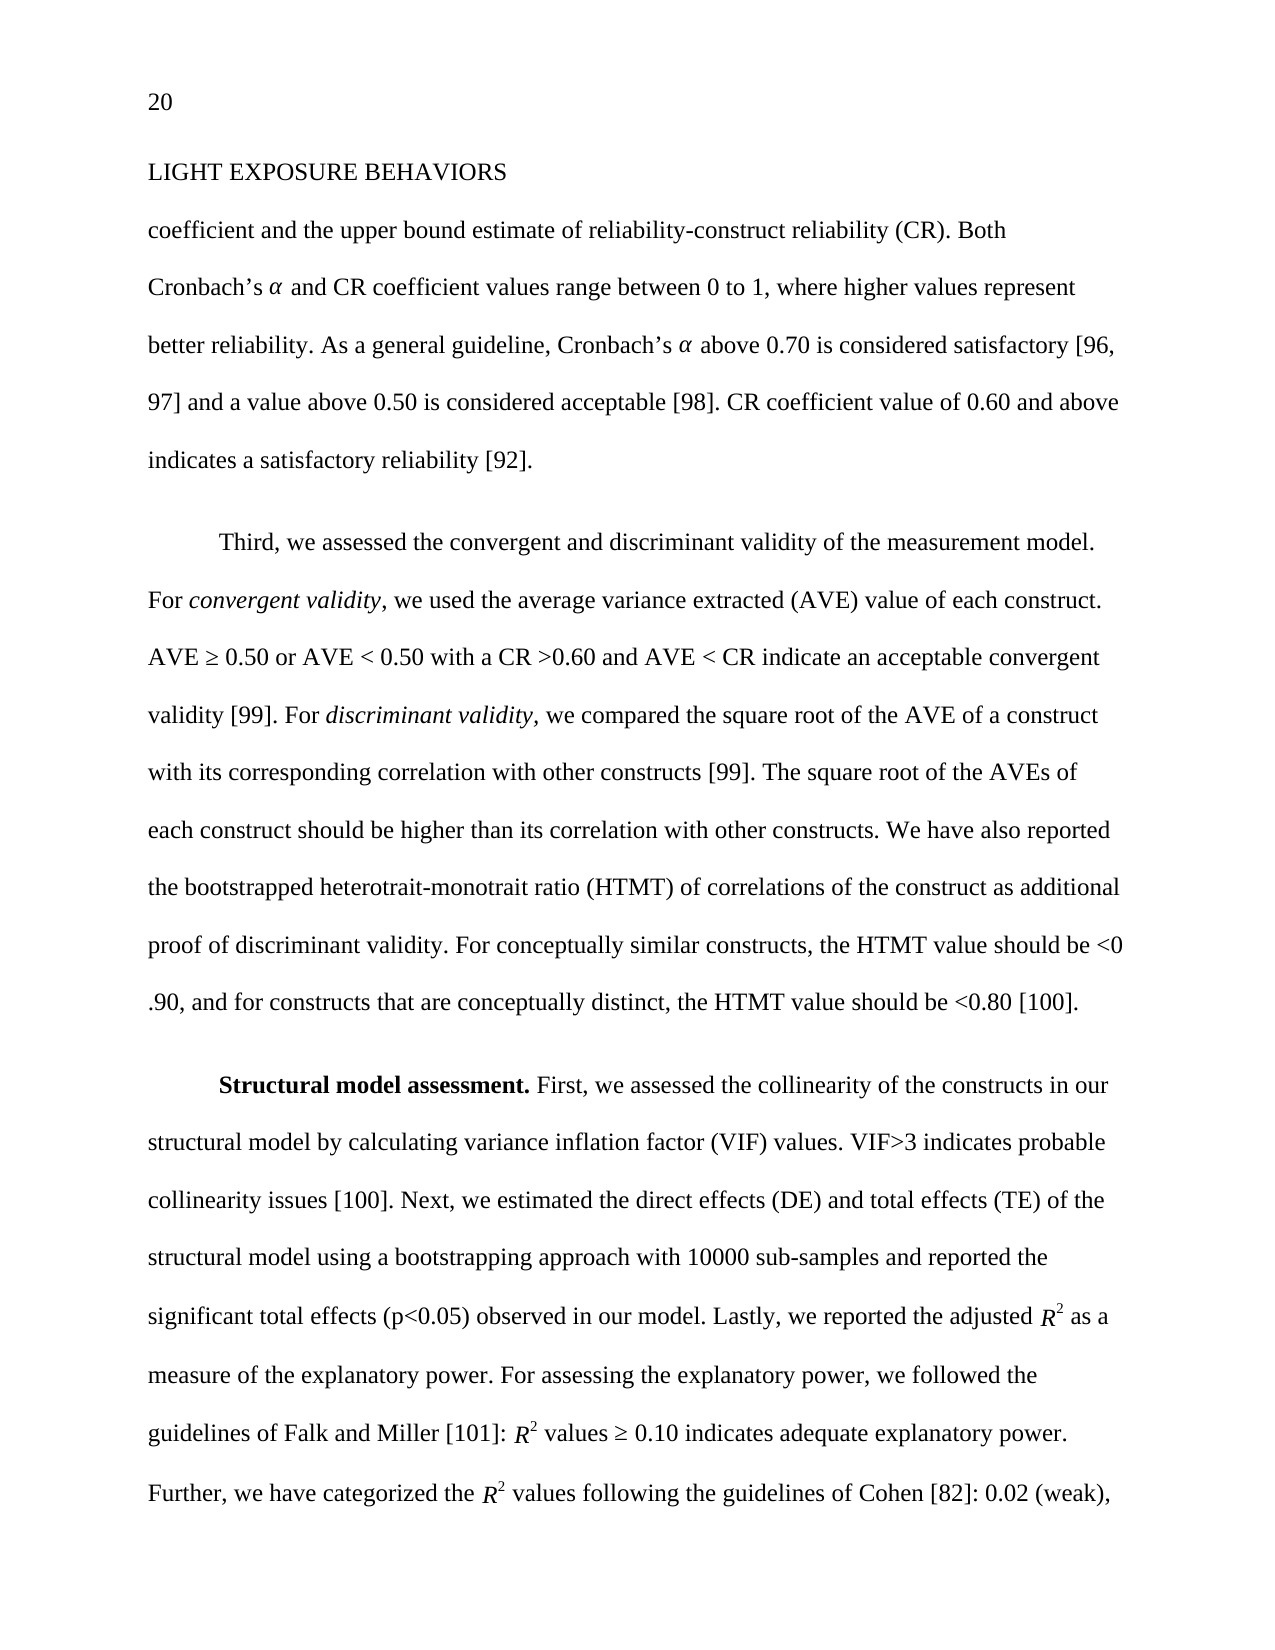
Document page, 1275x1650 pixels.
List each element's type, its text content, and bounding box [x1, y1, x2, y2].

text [148, 215, 1127, 474]
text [148, 1070, 1127, 1508]
text Third, we assessed the convergent and discriminant validity of the measurement model. For convergent validity, we used the average variance extracted (AVE) value of each construct. AVE ≥ 0.50 or AVE < 0.50 with a CR >0.60 and AVE < CR indicate an acceptable convergent validity [99]. For discriminant validity, we compared the square root of the AVE of a construct with its corresponding correlation with other constructs [99]. The square root of the AVEs of each construct should be higher than its correlation with other constructs. We have also reported the bootstrapped heterotrait-monotrait ratio (HTMT) of correlations of the construct as additional proof of discriminant validity. For conceptually similar constructs, the HTMT value should be <0 .90, and for constructs that are conceptually distinct, the HTMT value should be <0.80 [100]. [148, 527, 1127, 1016]
